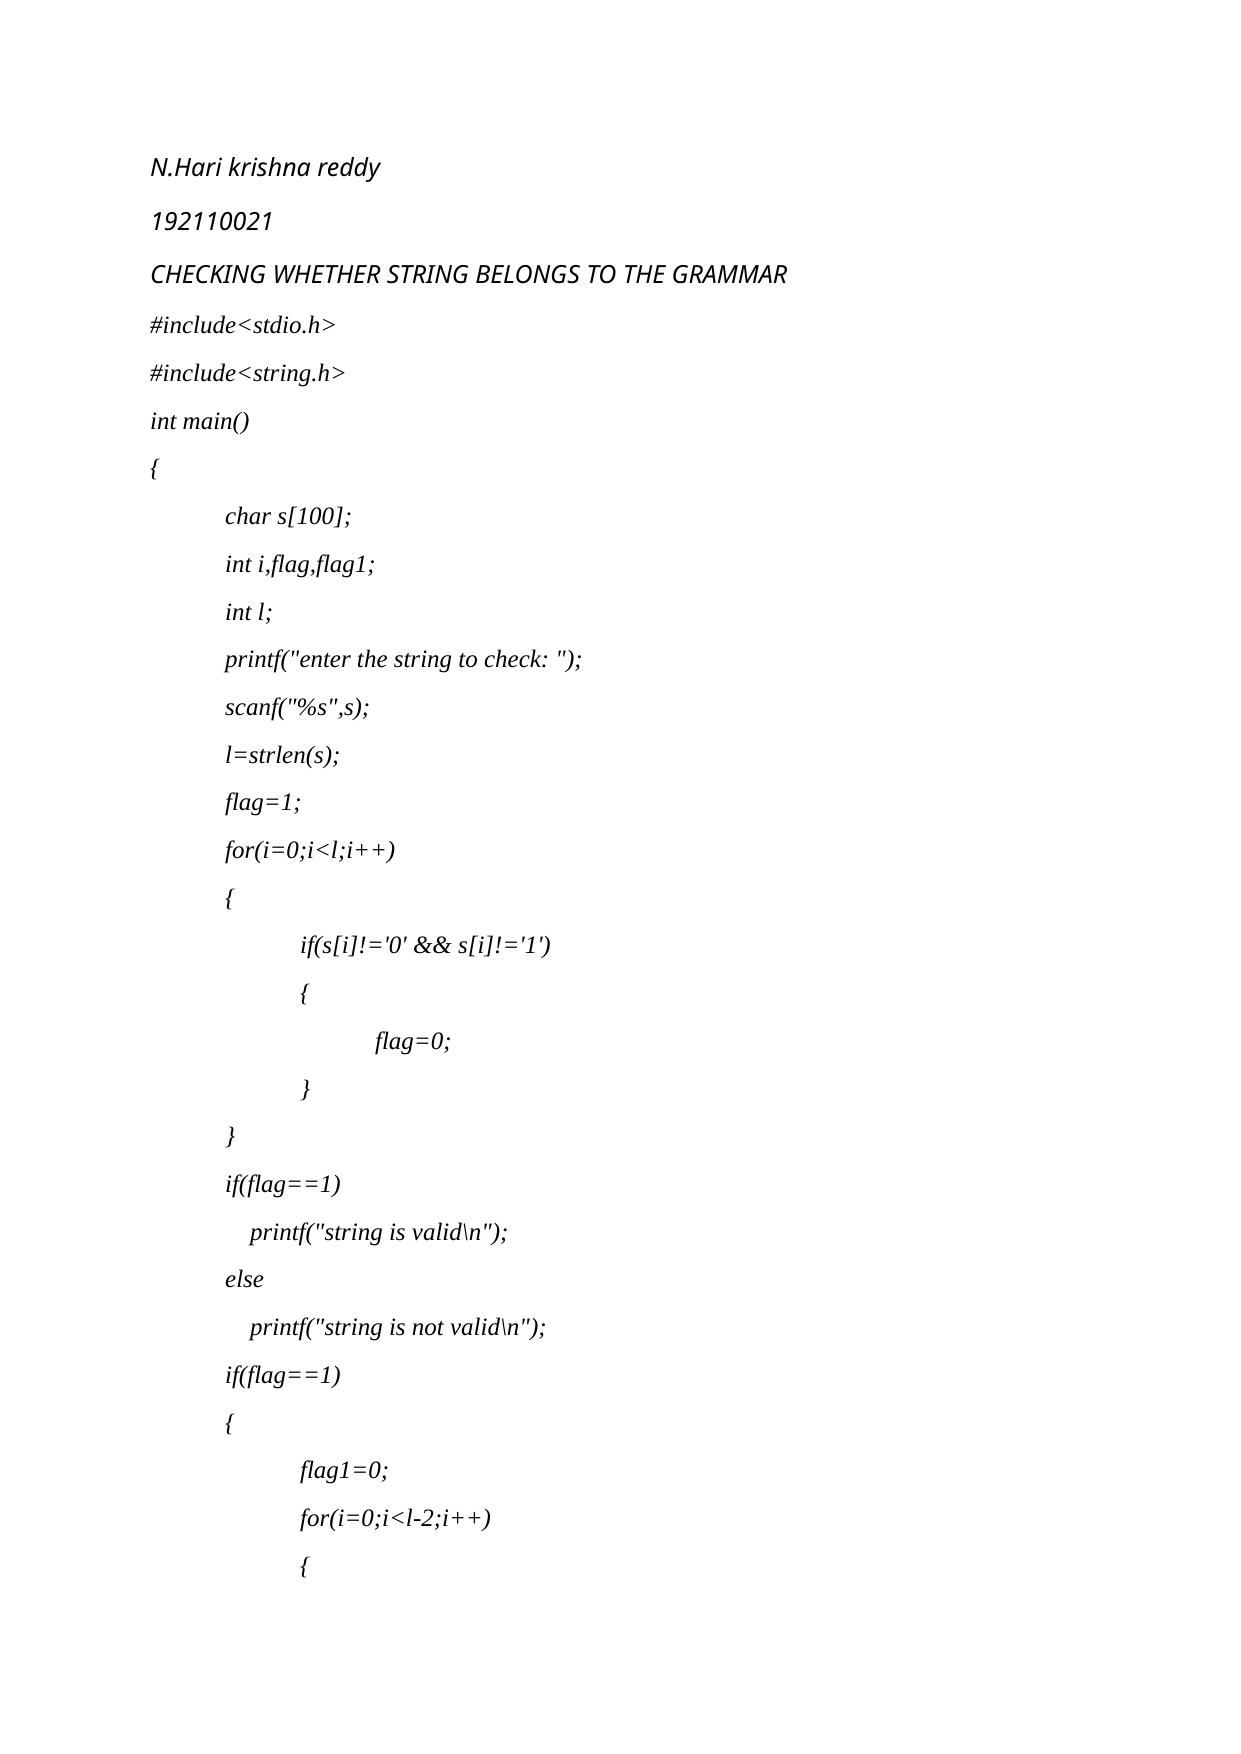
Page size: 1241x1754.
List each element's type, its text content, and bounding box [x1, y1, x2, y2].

text if(flag==1) [150, 1360, 1090, 1389]
text for(i=0;i<l-2;i++) [150, 1503, 1090, 1532]
text flag1=0; [150, 1455, 1090, 1484]
text for(i=0;i<l;i++) [150, 835, 1090, 864]
text { [150, 453, 1090, 482]
text { [150, 978, 1090, 1007]
text } [150, 1121, 1090, 1150]
text { [150, 883, 1090, 912]
text printf("string is not valid\n"); [150, 1312, 1090, 1341]
text int l; [150, 597, 1090, 625]
text { [150, 1551, 1090, 1579]
text #include<stdio.h> [150, 310, 1090, 339]
text if(s[i]!='0' && s[i]!='1') [150, 931, 1090, 959]
text char s[100]; [150, 501, 1090, 530]
text flag=1; [150, 787, 1090, 816]
text { [150, 1408, 1090, 1436]
text flag=0; [150, 1026, 1090, 1055]
text int i,flag,flag1; [150, 549, 1090, 578]
text l=strlen(s); [150, 740, 1090, 768]
text CHECKING WHETHER STRING BELONGS TO THE GRAMMAR [150, 257, 1090, 291]
text 192110021 [150, 203, 1090, 237]
text } [150, 1074, 1090, 1102]
text int main() [150, 406, 1090, 434]
text printf("enter the string to check: "); [150, 644, 1090, 673]
text scanf("%s",s); [150, 692, 1090, 721]
text if(flag==1) [150, 1169, 1090, 1198]
text else [150, 1264, 1090, 1293]
text N.Hari krishna reddy [150, 150, 1090, 184]
text #include<string.h> [150, 358, 1090, 387]
text printf("string is valid\n"); [150, 1217, 1090, 1246]
